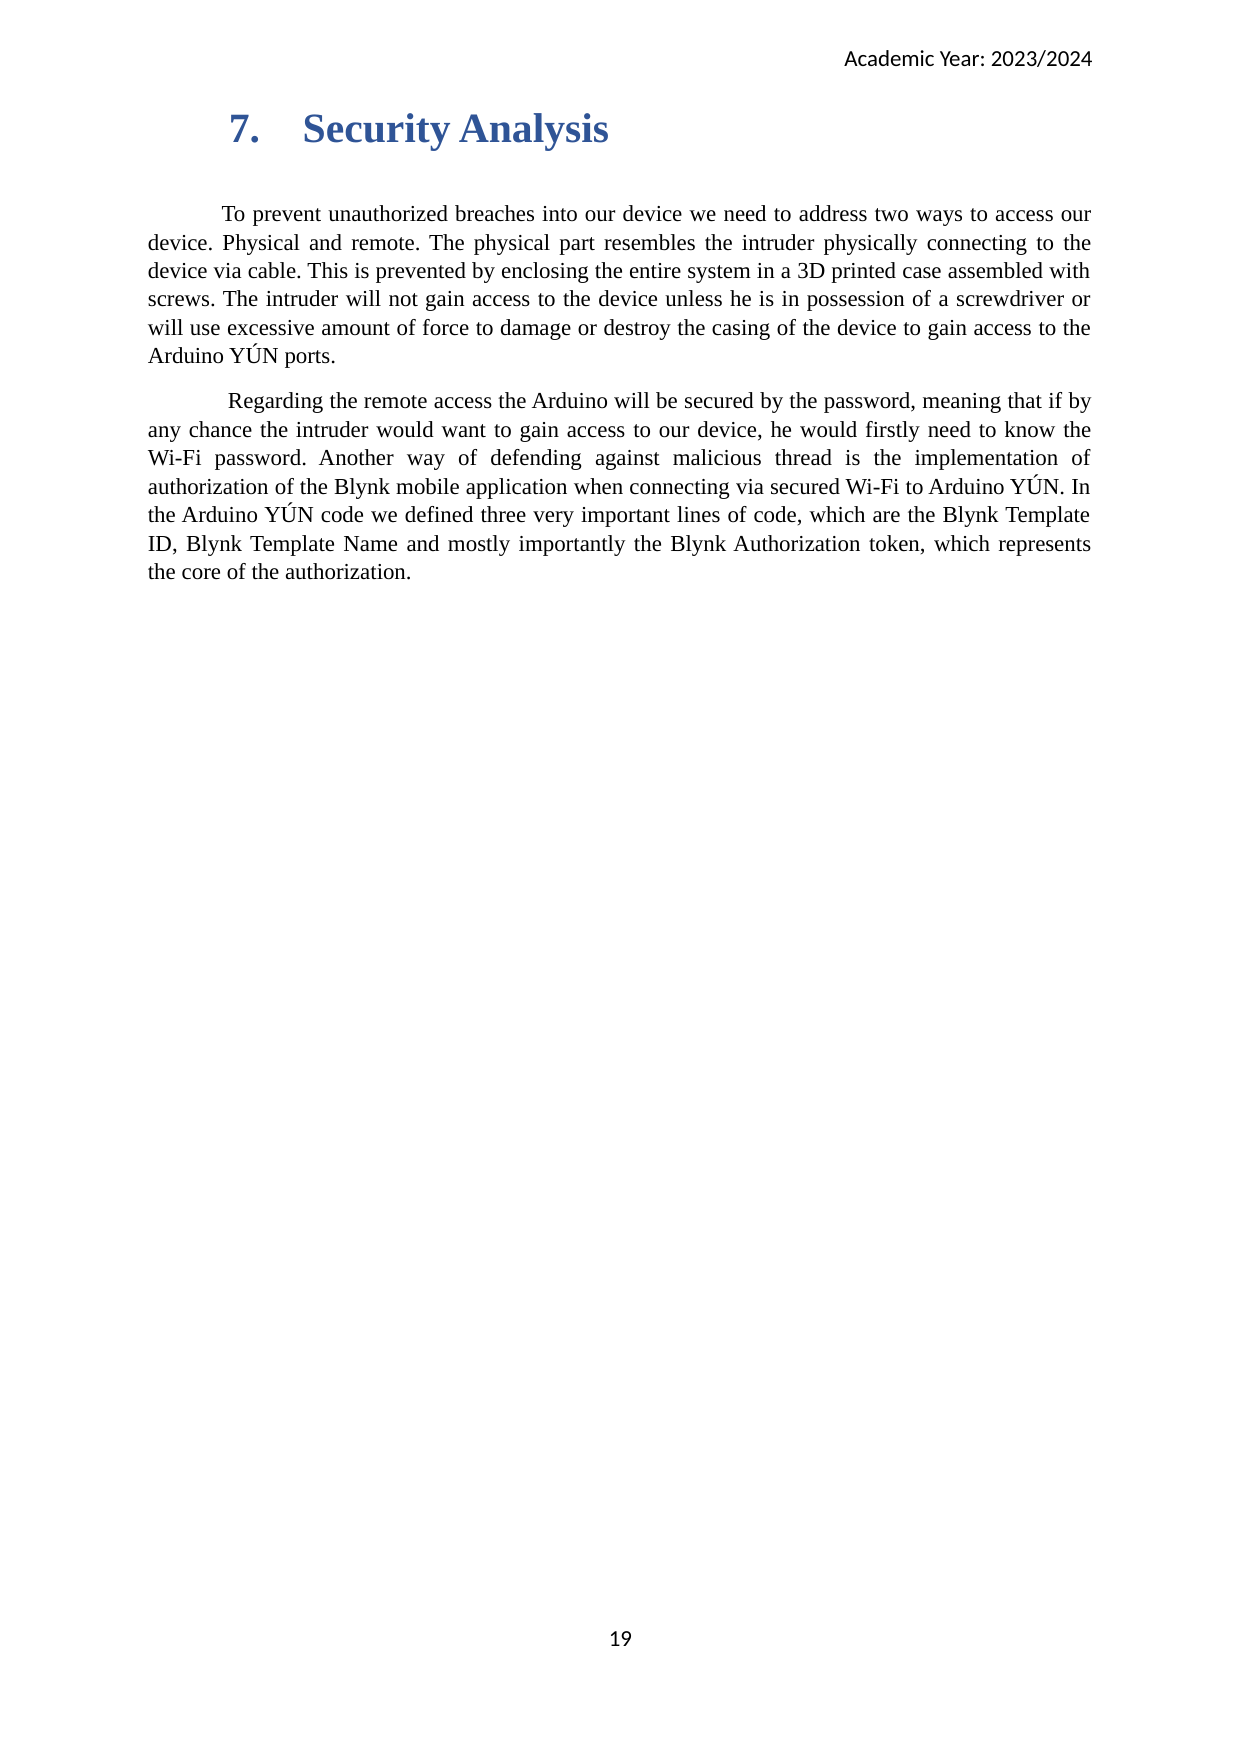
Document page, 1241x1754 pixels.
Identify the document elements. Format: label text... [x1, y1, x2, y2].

text To prevent unauthorized breaches into our device we need to address two ways to access our device. Physical and remote. The physical part resembles the intruder physically connecting to the device via cable. This is prevented by enclosing the entire system in a 3D printed case assembled with screws. The intruder will not gain access to the device unless he is in possession of a screwdriver or will use excessive amount of force to damage or destroy the casing of the device to gain access to the Arduino YÚN ports. [148, 200, 1093, 369]
text Regarding the remote access the Arduino will be secured by the password, meaning that if by any chance the intruder would want to gain access to our device, he would firstly need to know the Wi-Fi password. Another way of defending against malicious thread is the implementation of authorization of the Blynk mobile application when connecting via secured Wi-Fi to Arduino YÚN. In the Arduino YÚN code we defined three very important lines of code, which are the Blynk Template ID, Blynk Template Name and mostly importantly the Blynk Authorization token, which represents the core of the authorization. [148, 387, 1093, 584]
subtitle Security Analysis [228, 103, 1093, 151]
